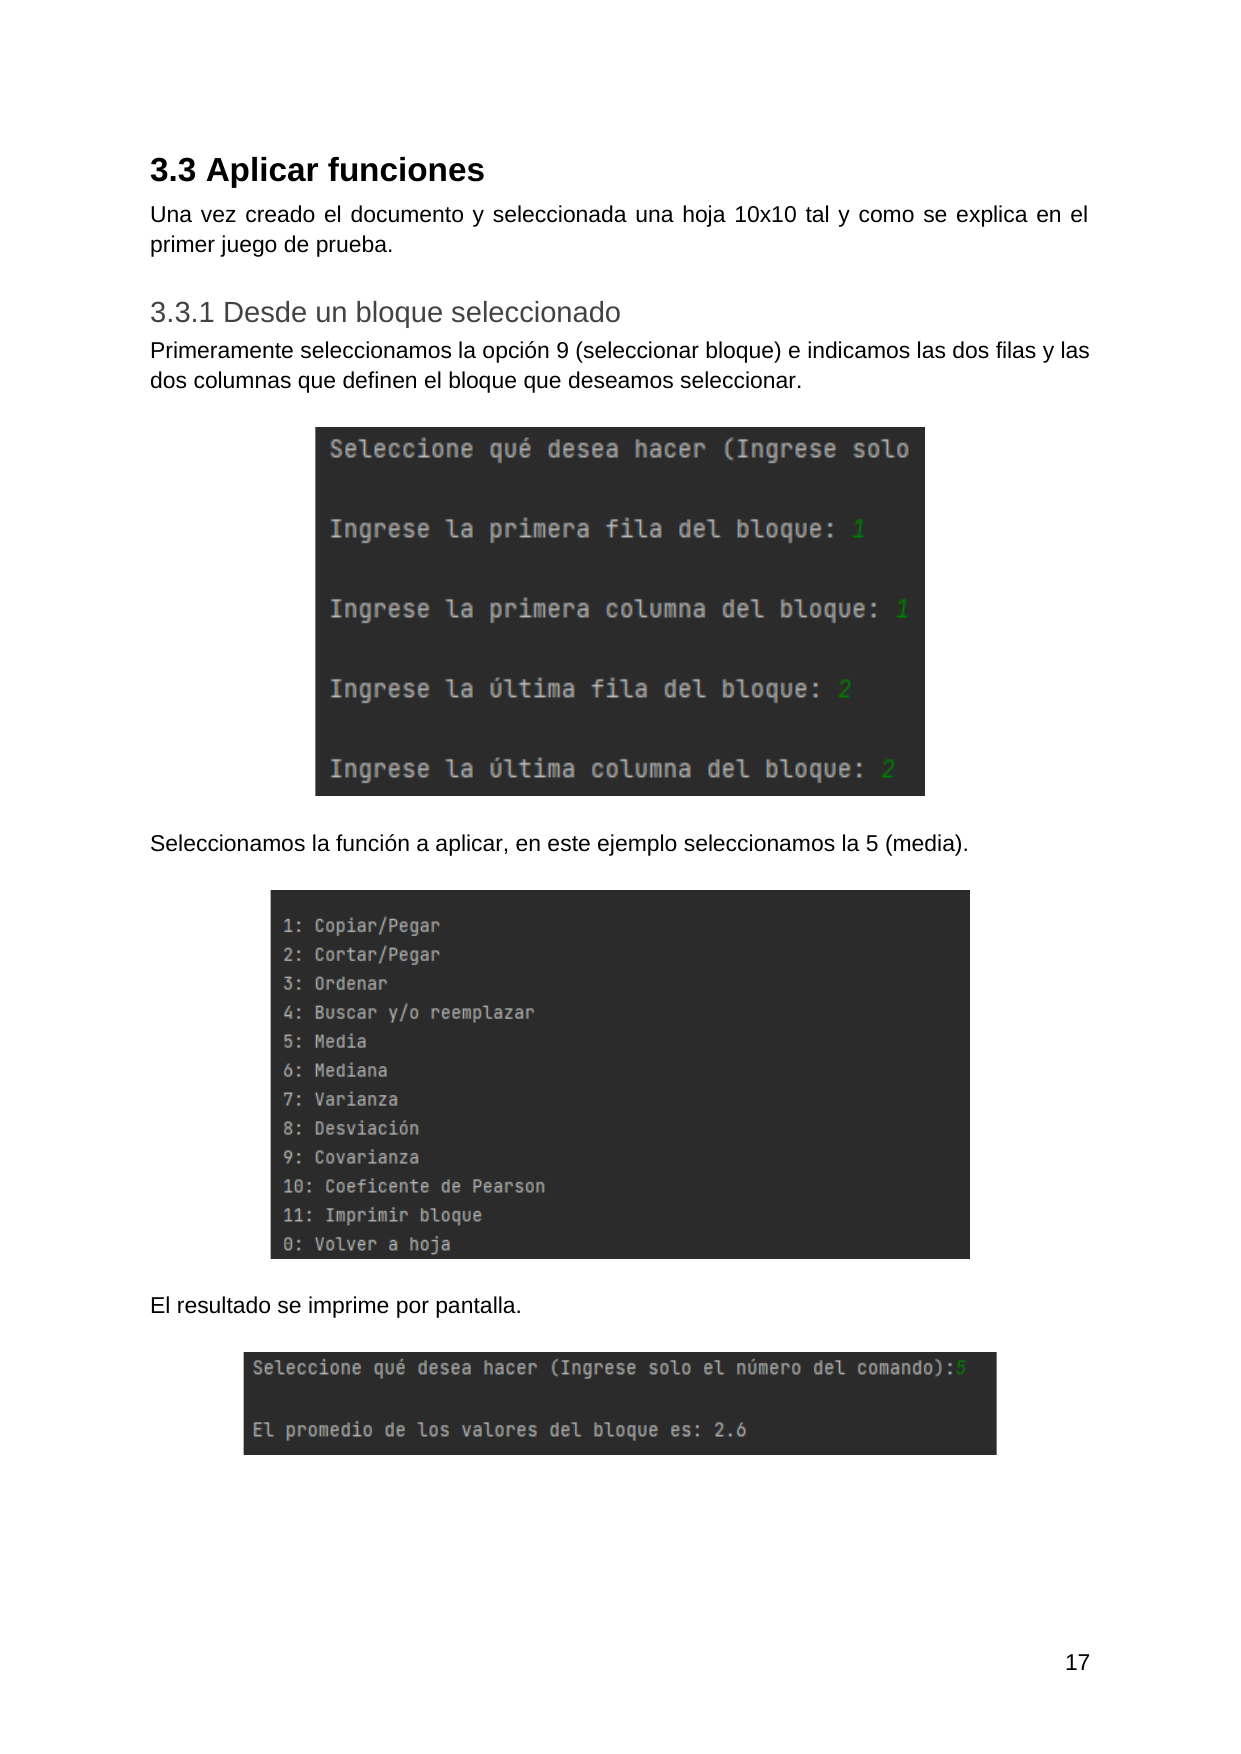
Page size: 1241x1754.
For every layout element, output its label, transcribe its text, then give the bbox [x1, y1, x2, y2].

text Primeramente seleccionamos la opción 9 (seleccionar bloque) e indicamos las dos filas y las dos columnas que definen el bloque que deseamos seleccionar. [150, 337, 1090, 393]
text Seleccionamos la función a aplicar, en este ejemplo seleccionamos la 5 (media). [150, 830, 1090, 856]
subtitle 3.3 Aplicar funciones [150, 150, 1090, 188]
picture [315, 427, 925, 796]
text El resultado se imprime por pantalla. [150, 1292, 1090, 1319]
picture [270, 890, 970, 1259]
text Una vez creado el documento y seleccionada una hoja 10x10 tal y como se explica en el primer juego de prueba. [150, 201, 1090, 257]
picture [243, 1352, 997, 1455]
subtitle 3.3.1 Desde un bloque seleccionado [150, 295, 1090, 328]
